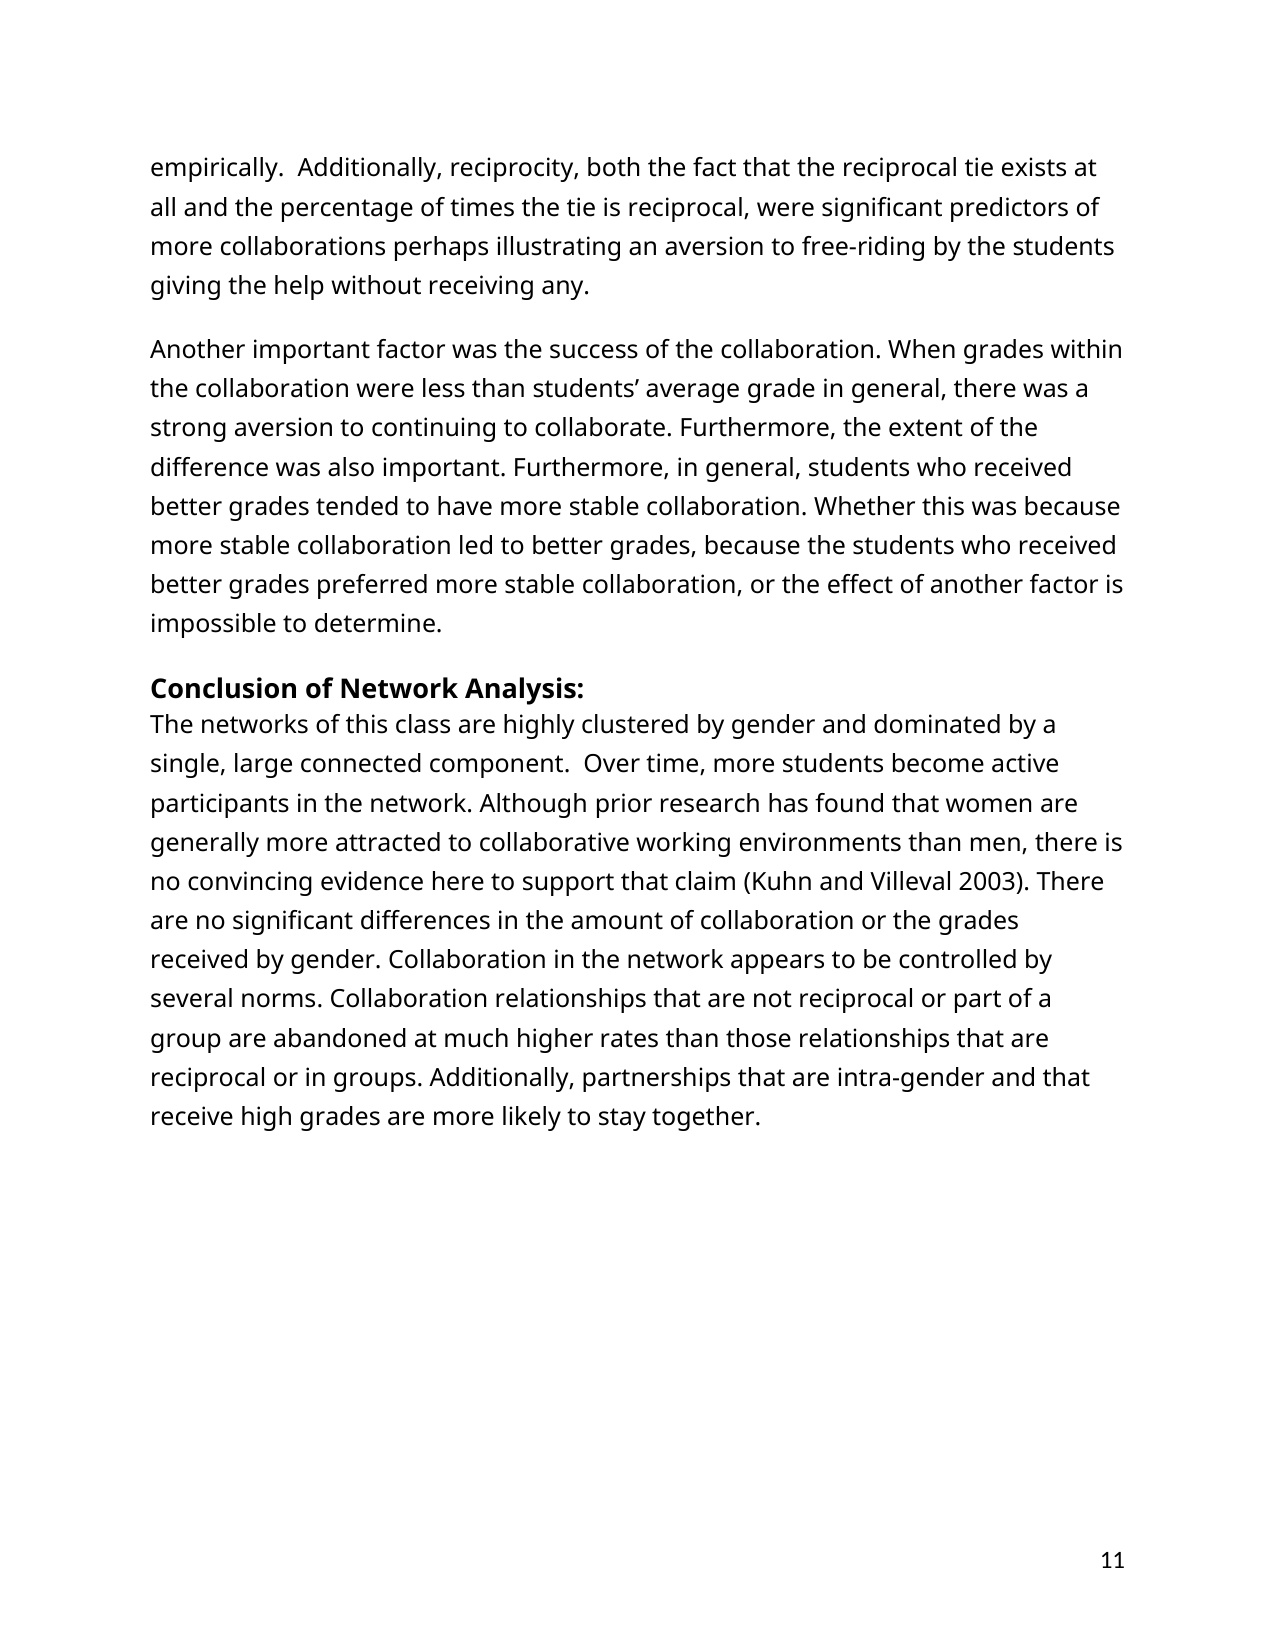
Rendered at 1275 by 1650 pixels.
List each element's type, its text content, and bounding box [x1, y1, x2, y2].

text The networks of this class are highly clustered by gender and dominated by a single, large connected component. Over time, more students become active participants in the network. Although prior research has found that women are generally more attracted to collaborative working environments than men, there is no convincing evidence here to support that claim (Kuhn and Villeval 2003). There are no significant differences in the amount of collaboration or the grades received by gender. Collaboration in the network appears to be controlled by several norms. Collaboration relationships that are not reciprocal or part of a group are abandoned at much higher rates than those relationships that are reciprocal or in groups. Additionally, partnerships that are intra-gender and that receive high grades are more likely to stay together. [150, 707, 1125, 1133]
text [150, 150, 1125, 302]
text Another important factor was the success of the collaboration. When grades within the collaboration were less than students’ average grade in general, there was a strong aversion to continuing to collaborate. Furthermore, the extent of the difference was also important. Furthermore, in general, students who received better grades tended to have more stable collaboration. Whether this was because more stable collaboration led to better grades, because the students who received better grades preferred more stable collaboration, or the effect of another factor is impossible to determine. [150, 332, 1125, 640]
subtitle Conclusion of Network Analysis: [150, 670, 1125, 707]
